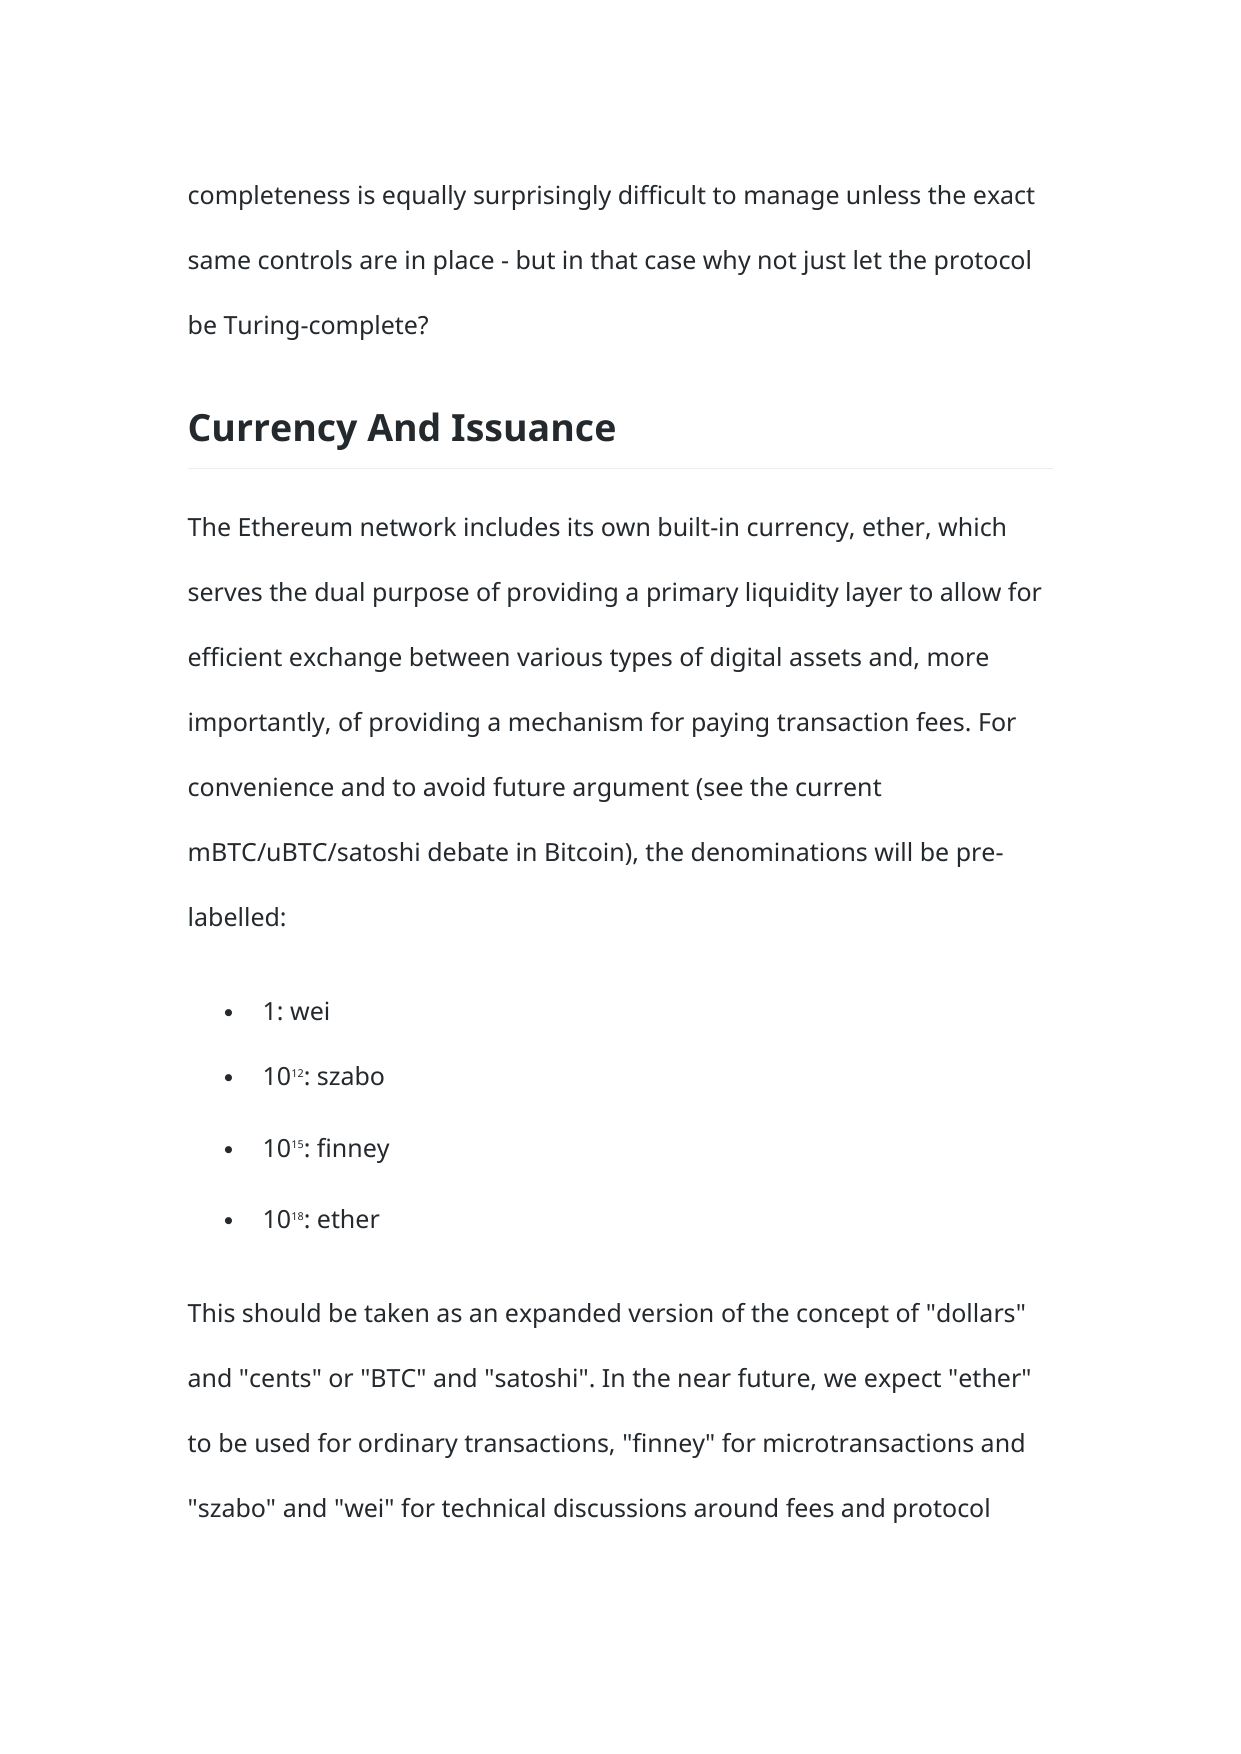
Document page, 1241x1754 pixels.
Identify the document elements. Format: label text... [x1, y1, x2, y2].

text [187, 162, 1053, 357]
list 1015: finney [225, 1115, 1053, 1180]
list 1: wei [225, 978, 1053, 1043]
list 1018: ether [225, 1186, 1053, 1251]
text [187, 1280, 1053, 1540]
text The Ethereum network includes its own built-in currency, ether, which serves the dual purpose of providing a primary liquidity layer to allow for efficient exchange between various types of digital assets and, more importantly, of providing a mechanism for paying transaction fees. For convenience and to avoid future argument (see the current mBTC/uBTC/satoshi debate in Bitcoin), the denominations will be pre-labelled: [187, 494, 1053, 949]
text Currency And Issuance [187, 394, 1053, 469]
list 1012: szabo [225, 1043, 1053, 1108]
